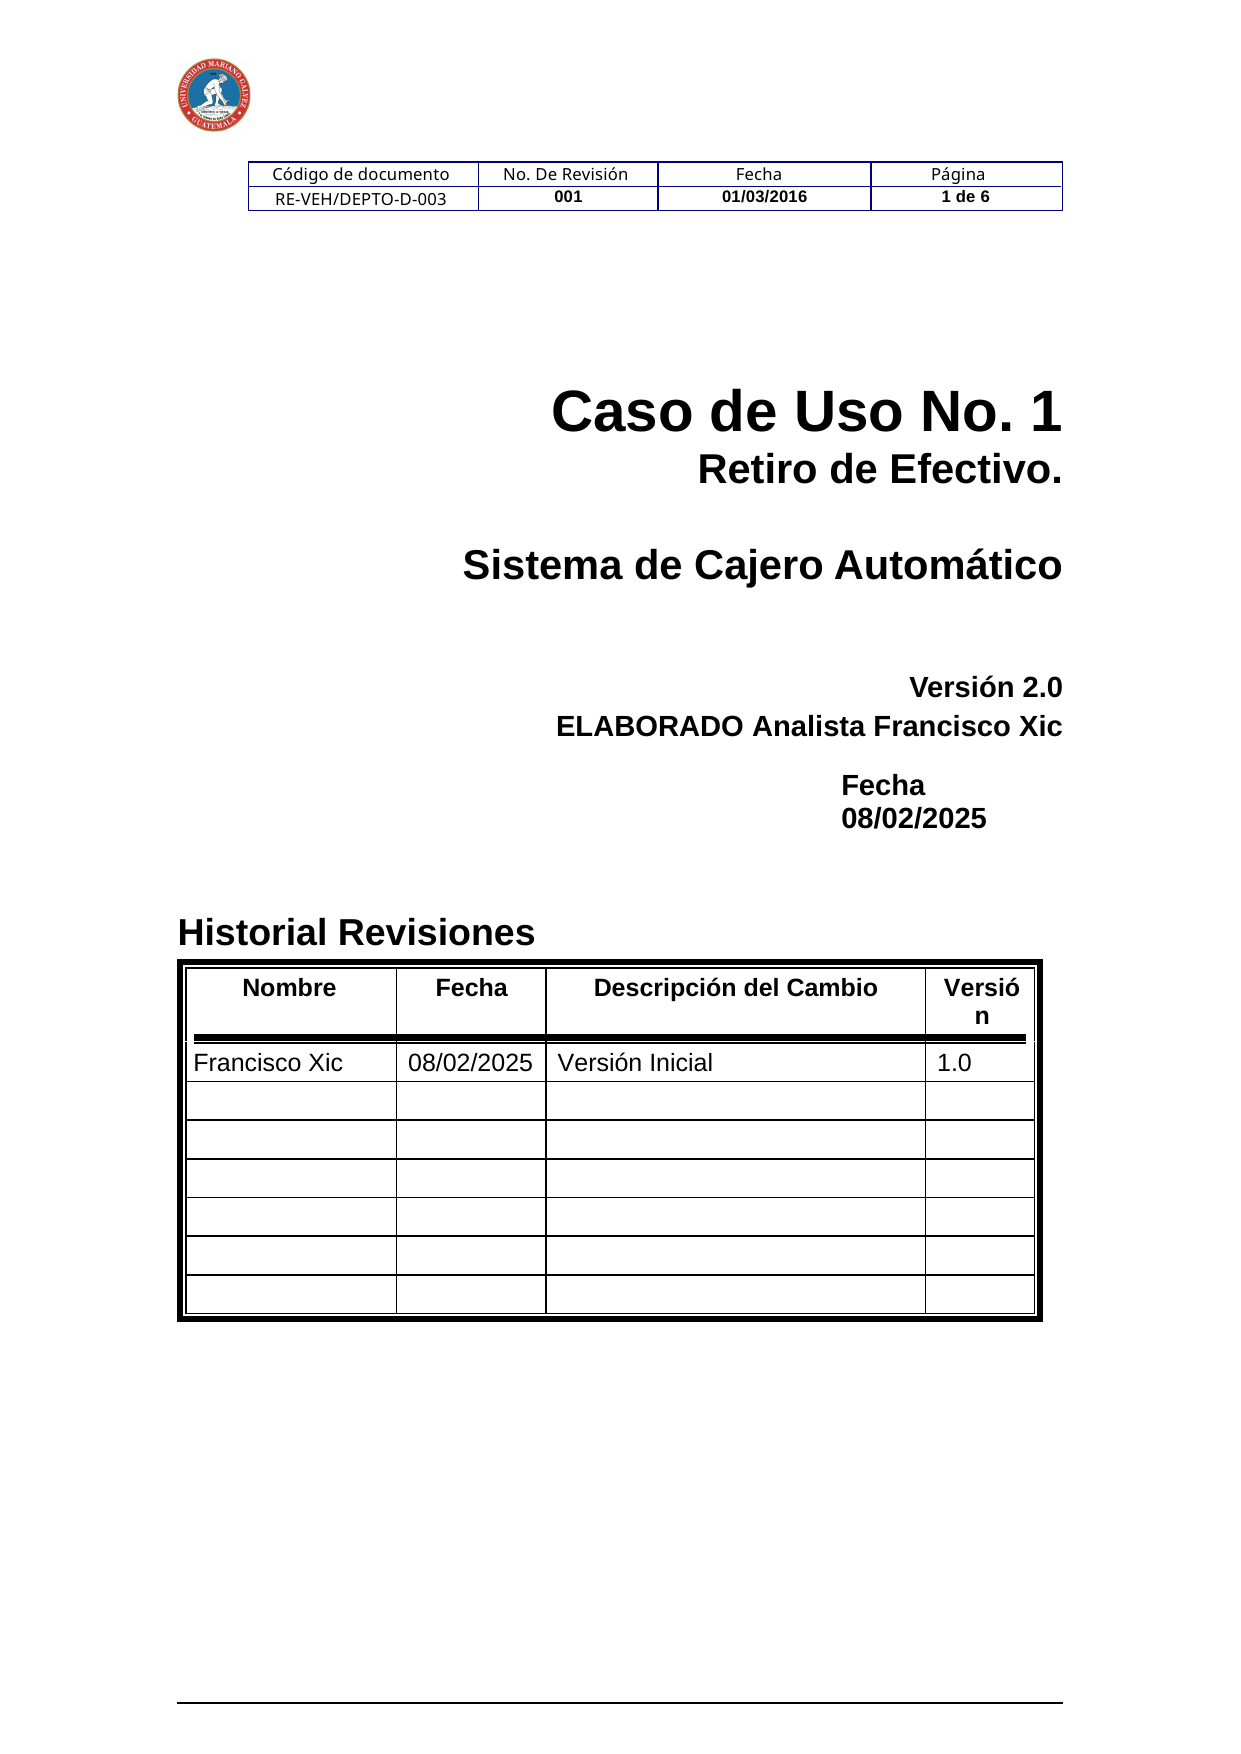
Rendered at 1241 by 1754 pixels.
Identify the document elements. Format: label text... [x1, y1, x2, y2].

title Retiro de Efectivo. [177, 444, 1063, 492]
table_cell [926, 1237, 1034, 1274]
table_cell [547, 1160, 925, 1197]
table_cell [926, 1121, 1034, 1158]
table_header Nombre [187, 969, 396, 1034]
table_cell [187, 1198, 396, 1235]
table_cell [926, 1160, 1034, 1197]
table_cell [397, 1082, 545, 1119]
text Fecha 08/02/2025 [841, 768, 1063, 835]
table_cell Versión Inicial [547, 1044, 925, 1081]
table_cell [547, 1237, 925, 1274]
table_cell [547, 1082, 925, 1119]
picture [177, 58, 251, 132]
table_cell [397, 1237, 545, 1274]
table_cell [926, 1198, 1034, 1235]
table_cell [547, 1121, 925, 1158]
table_cell [547, 1198, 925, 1235]
title Caso de Uso No. 1 [177, 377, 1063, 444]
table_header Versión [926, 969, 1034, 1034]
table_cell [397, 1198, 545, 1235]
table_cell [547, 1276, 925, 1313]
table_cell [397, 1121, 545, 1158]
table_cell Francisco Xic [183, 1034, 396, 1081]
table_cell [926, 1082, 1034, 1119]
table_cell [187, 1237, 396, 1274]
table_cell [397, 1276, 545, 1313]
table_cell [187, 1121, 396, 1158]
table_cell [187, 1276, 396, 1313]
text Versión 2.0 [177, 671, 1063, 704]
table_cell 1.0 [926, 1034, 1037, 1081]
table_cell [926, 1276, 1034, 1313]
table_cell [187, 1160, 396, 1197]
title Sistema de Cajero Automático [177, 540, 1063, 588]
table_cell [397, 1160, 545, 1197]
table_cell [187, 1082, 396, 1119]
table_header Descripción del Cambio [547, 969, 925, 1034]
table_header Fecha [397, 969, 545, 1034]
text ELABORADO Analista Francisco Xic [177, 709, 1063, 743]
title Historial Revisiones [177, 910, 1063, 953]
table_cell 08/02/2025 [397, 1044, 545, 1081]
